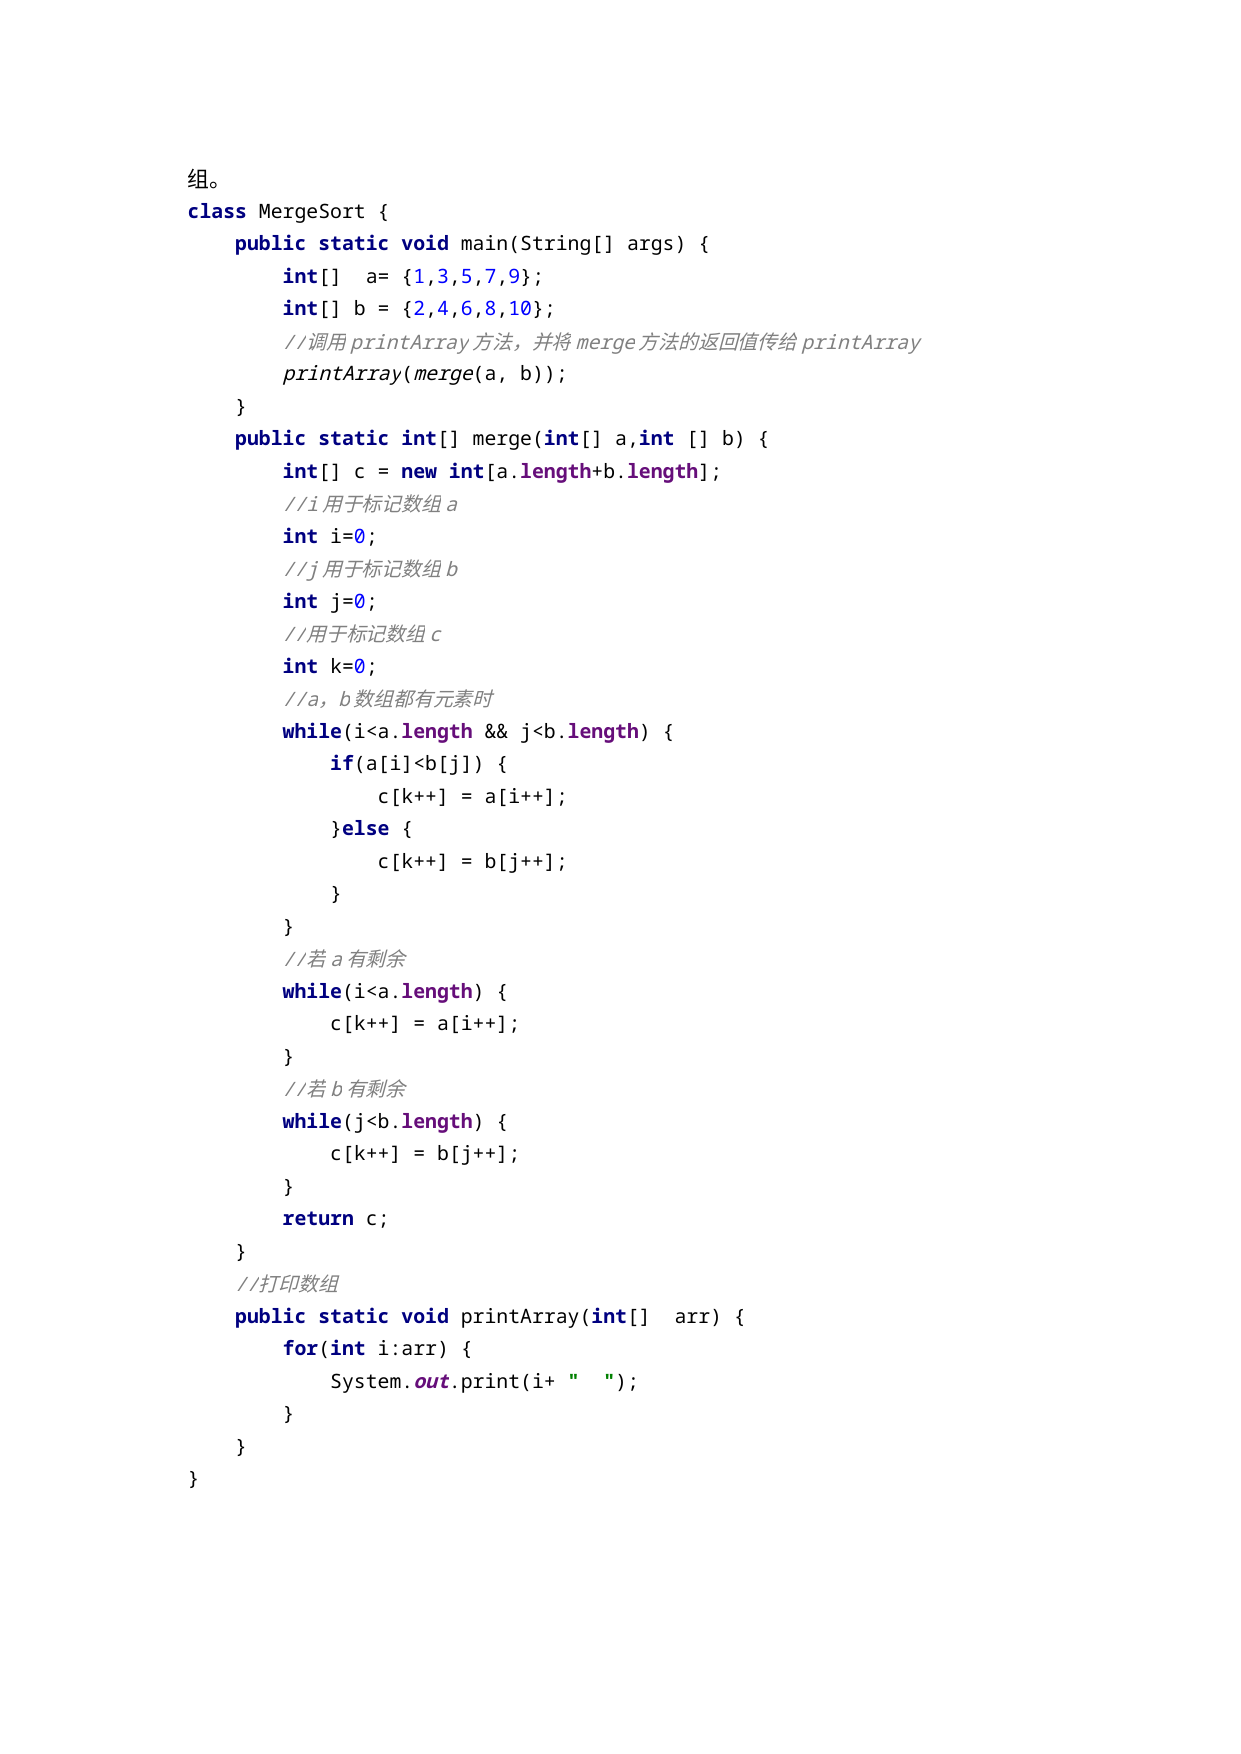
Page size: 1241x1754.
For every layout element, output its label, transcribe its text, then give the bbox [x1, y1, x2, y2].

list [187, 162, 1053, 194]
text class MergeSort { public static void main(String[] args) { int[] a= {1,3,5,7,9}; int[] b = {2,4,6,8,10}; //调用printArray方法，并将merge方法的返回值传给printArray printArray(merge(a, b)); } public static int[] merge(int[] a,int [] b) { int[] c = new int[a.length+b.length]; //i用于标记数组a int i=0; //j用于标记数组b int j=0; //用于标记数组c int k=0; //a，b数组都有元素时 while(i<a.length && j<b.length) { if(a[i]<b[j]) { c[k++] = a[i++]; }else { c[k++] = b[j++]; } } //若a有剩余 while(i<a.length) { c[k++] = a[i++]; } //若b有剩余 while(j<b.length) { c[k++] = b[j++]; } return c; } //打印数组 public static void printArray(int[] arr) { for(int i:arr) { System.out.print(i+ " "); } } } [187, 194, 1053, 1494]
